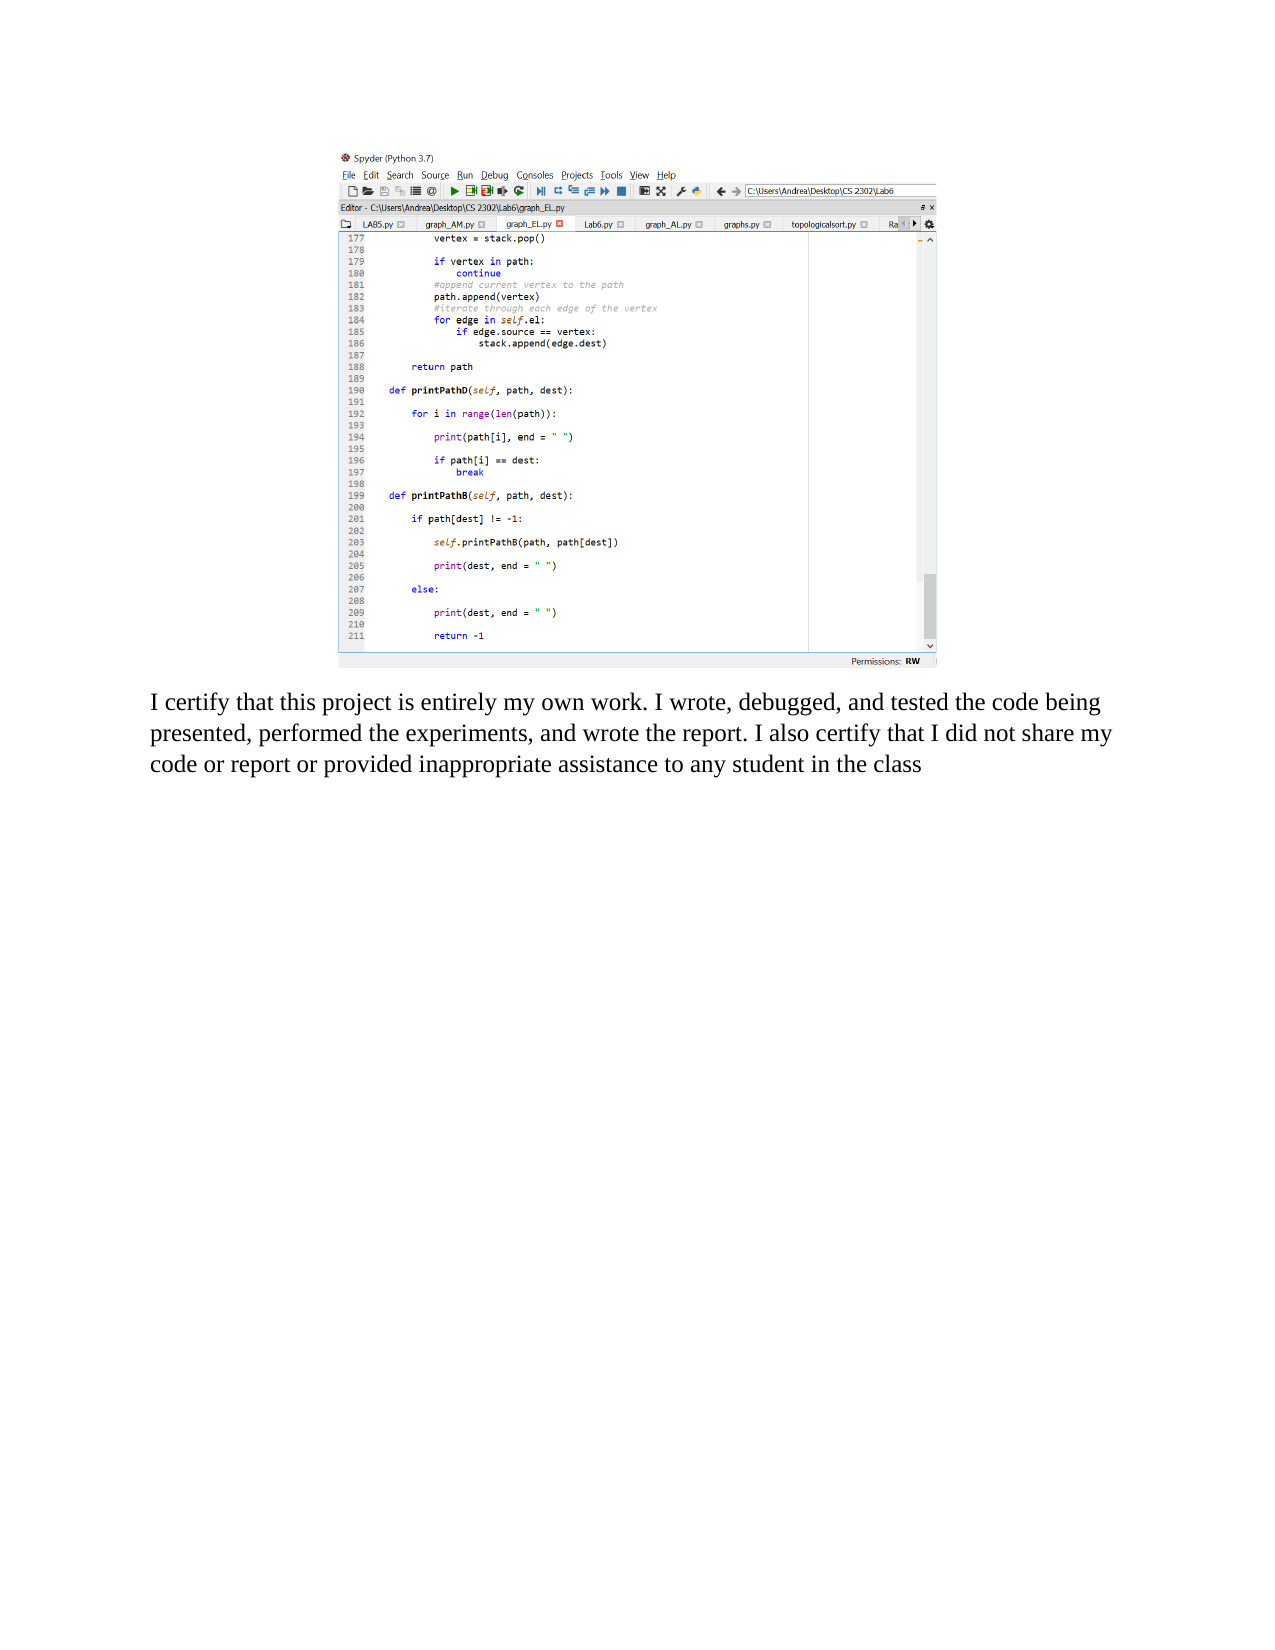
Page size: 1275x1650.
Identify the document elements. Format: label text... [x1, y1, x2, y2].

text I certify that this project is entirely my own work. I wrote, debugged, and tested the code being presented, performed the experiments, and wrote the report. I also certify that I did not share my code or report or provided inappropriate assistance to any student in the class [150, 687, 1125, 778]
picture [338, 150, 937, 668]
